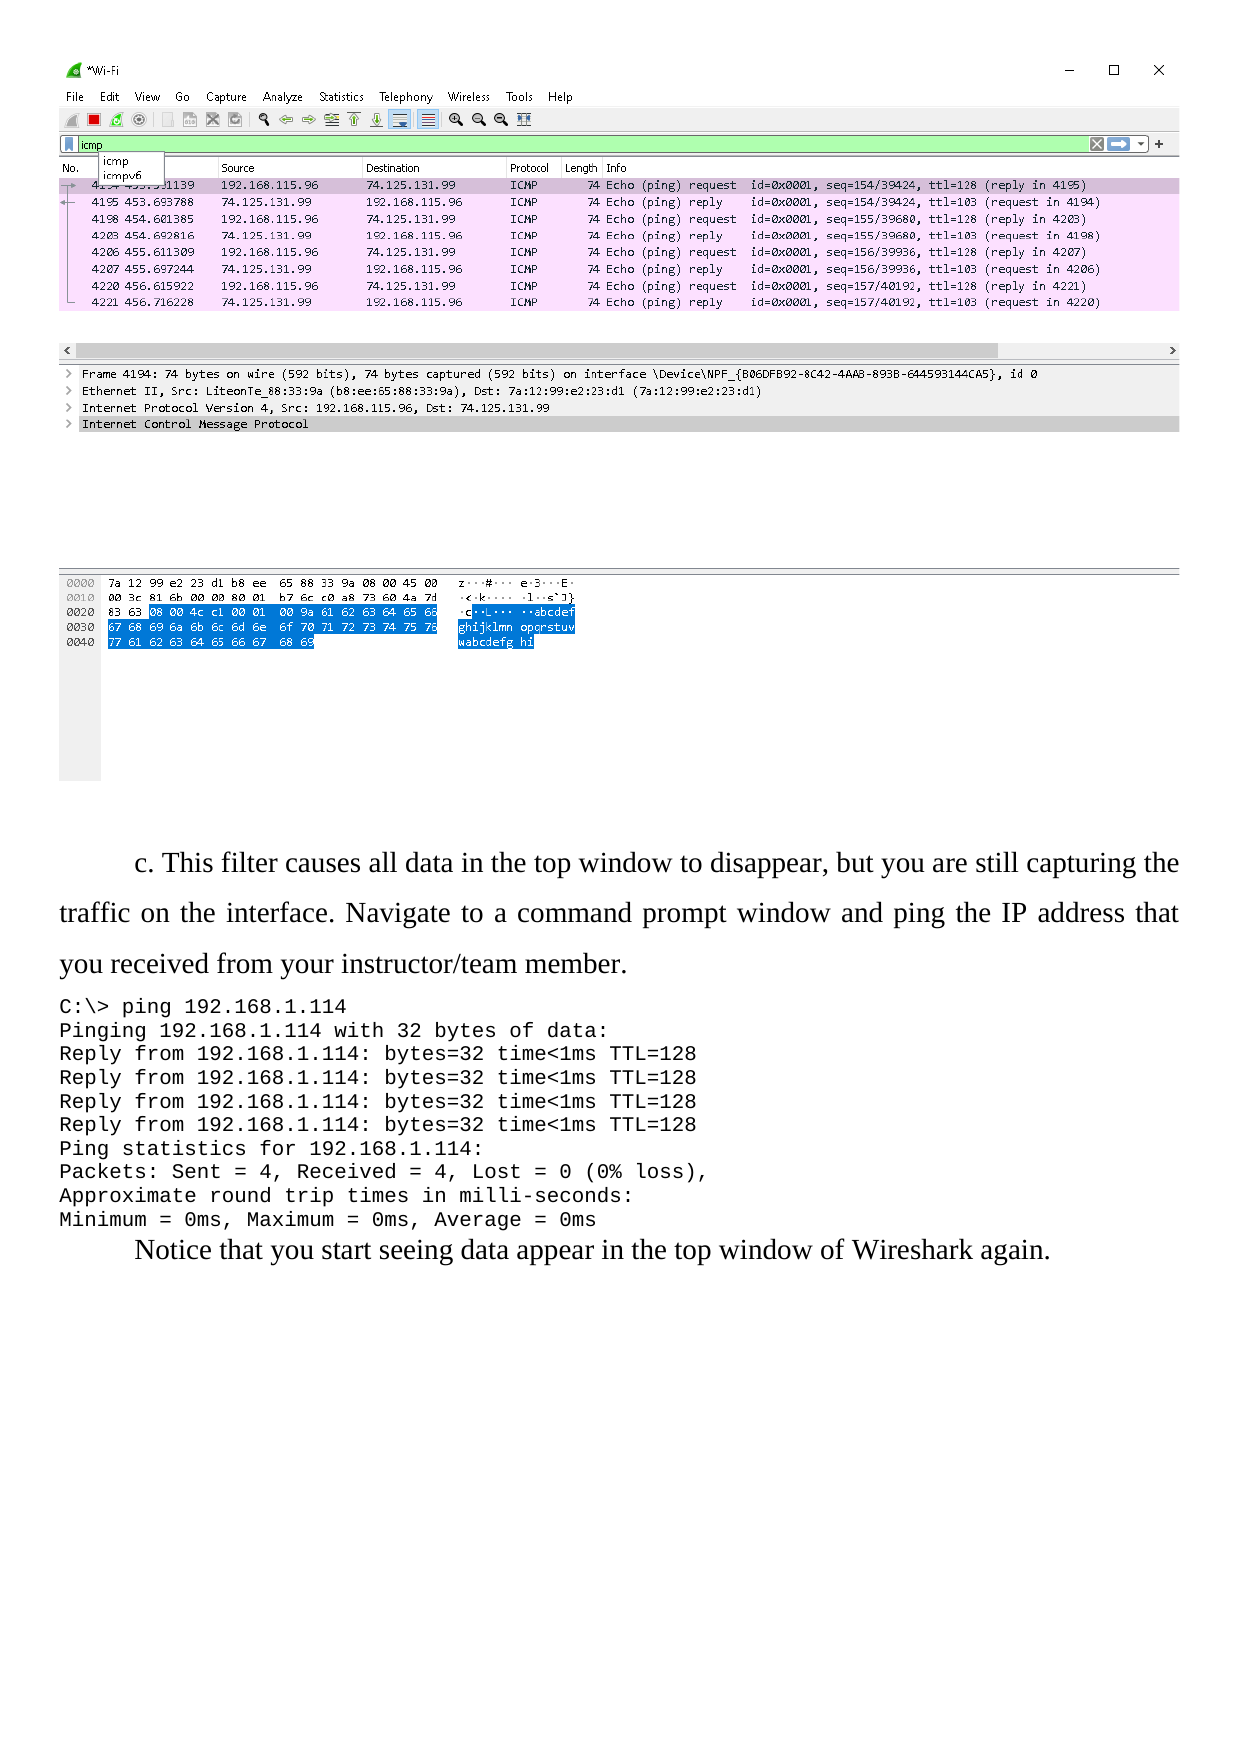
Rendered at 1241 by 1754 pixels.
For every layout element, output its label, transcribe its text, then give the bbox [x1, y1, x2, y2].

picture [59, 59, 1180, 781]
text Packets: Sent = 4, Received = 4, Lost = 0 (0% loss), [59, 1162, 1181, 1185]
text C:\> ping 192.168.1.114 [59, 996, 1181, 1020]
text Approximate round trip times in milli-seconds: [59, 1185, 1181, 1209]
text Reply from 192.168.1.114: bytes=32 time<1ms TTL=128 [59, 1067, 1181, 1091]
text Reply from 192.168.1.114: bytes=32 time<1ms TTL=128 [59, 1043, 1181, 1067]
text Ping statistics for 192.168.1.114: [59, 1138, 1181, 1162]
text Minimum = 0ms, Maximum = 0ms, Average = 0ms [59, 1209, 1181, 1232]
text Reply from 192.168.1.114: bytes=32 time<1ms TTL=128 [59, 1114, 1181, 1138]
text Notice that you start seeing data appear in the top window of Wireshark again. [59, 1232, 1181, 1266]
text Pinging 192.168.1.114 with 32 bytes of data: [59, 1020, 1181, 1043]
text c. This filter causes all data in the top window to disappear, but you are still capturing the traffic on the interface. Navigate to a command prompt window and ping the IP address that you received from your instructor/team member. [59, 845, 1181, 979]
text Reply from 192.168.1.114: bytes=32 time<1ms TTL=128 [59, 1091, 1181, 1114]
